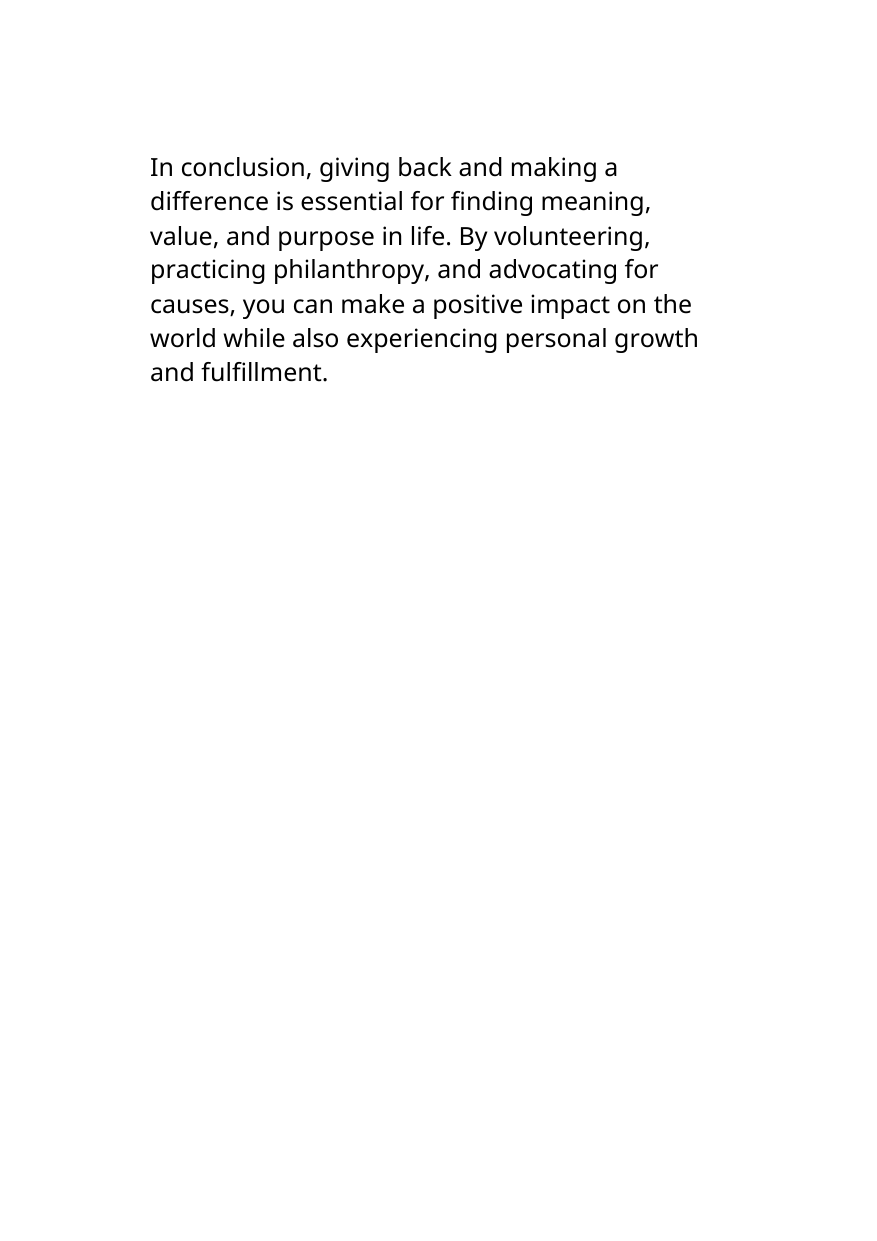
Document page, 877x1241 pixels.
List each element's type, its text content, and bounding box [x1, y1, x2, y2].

text In conclusion, giving back and making a difference is essential for finding meaning, value, and purpose in life. By volunteering, practicing philanthropy, and advocating for causes, you can make a positive impact on the world while also experiencing personal growth and fulfillment. [150, 150, 727, 388]
